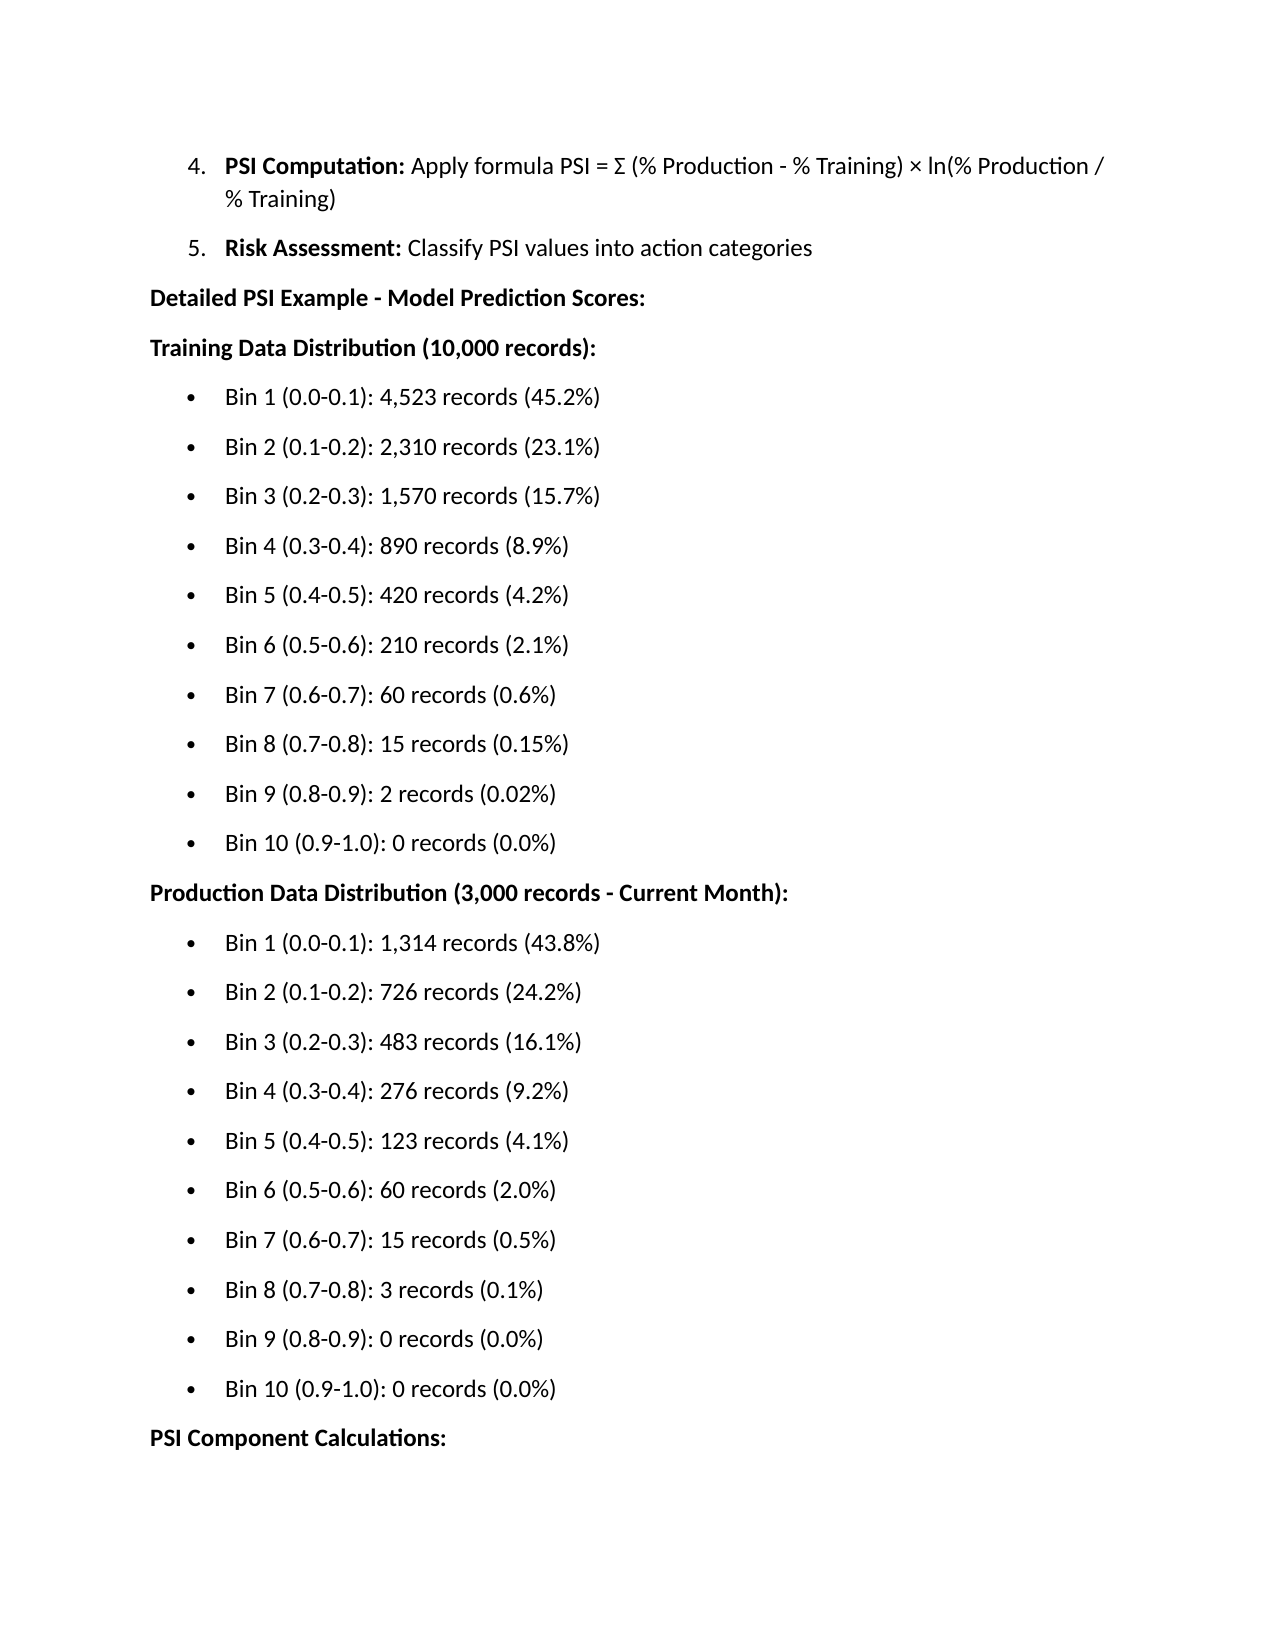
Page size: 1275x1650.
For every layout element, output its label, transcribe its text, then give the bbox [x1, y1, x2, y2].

list Bin 10 (0.9-1.0): 0 records (0.0%) [187, 1373, 1125, 1403]
list Bin 10 (0.9-1.0): 0 records (0.0%) [187, 827, 1125, 858]
list Bin 8 (0.7-0.8): 3 records (0.1%) [187, 1274, 1125, 1304]
text Detailed PSI Example - Model Prediction Scores: [150, 282, 1125, 313]
list Bin 7 (0.6-0.7): 60 records (0.6%) [187, 679, 1125, 709]
list Bin 3 (0.2-0.3): 1,570 records (15.7%) [187, 480, 1125, 511]
list Bin 3 (0.2-0.3): 483 records (16.1%) [187, 1026, 1125, 1056]
text Training Data Distribution (10,000 records): [150, 332, 1125, 362]
list Bin 9 (0.8-0.9): 2 records (0.02%) [187, 778, 1125, 808]
list PSI Computation: Apply formula PSI = Σ (% Production - % Training) × ln(% Production / % Training) [187, 150, 1125, 213]
list Bin 5 (0.4-0.5): 123 records (4.1%) [187, 1125, 1125, 1156]
list Bin 2 (0.1-0.2): 726 records (24.2%) [187, 976, 1125, 1007]
list Bin 4 (0.3-0.4): 890 records (8.9%) [187, 530, 1125, 561]
list Bin 2 (0.1-0.2): 2,310 records (23.1%) [187, 431, 1125, 461]
list Bin 6 (0.5-0.6): 60 records (2.0%) [187, 1174, 1125, 1205]
list Bin 1 (0.0-0.1): 4,523 records (45.2%) [187, 381, 1125, 412]
list Bin 4 (0.3-0.4): 276 records (9.2%) [187, 1075, 1125, 1106]
list Bin 1 (0.0-0.1): 1,314 records (43.8%) [187, 927, 1125, 957]
list Bin 5 (0.4-0.5): 420 records (4.2%) [187, 579, 1125, 610]
text PSI Component Calculations: [150, 1422, 1125, 1453]
list Bin 7 (0.6-0.7): 15 records (0.5%) [187, 1224, 1125, 1255]
list Risk Assessment: Classify PSI values into action categories [187, 232, 1125, 263]
list Bin 6 (0.5-0.6): 210 records (2.1%) [187, 629, 1125, 660]
list Bin 8 (0.7-0.8): 15 records (0.15%) [187, 728, 1125, 759]
text Production Data Distribution (3,000 records - Current Month): [150, 877, 1125, 908]
list Bin 9 (0.8-0.9): 0 records (0.0%) [187, 1323, 1125, 1354]
